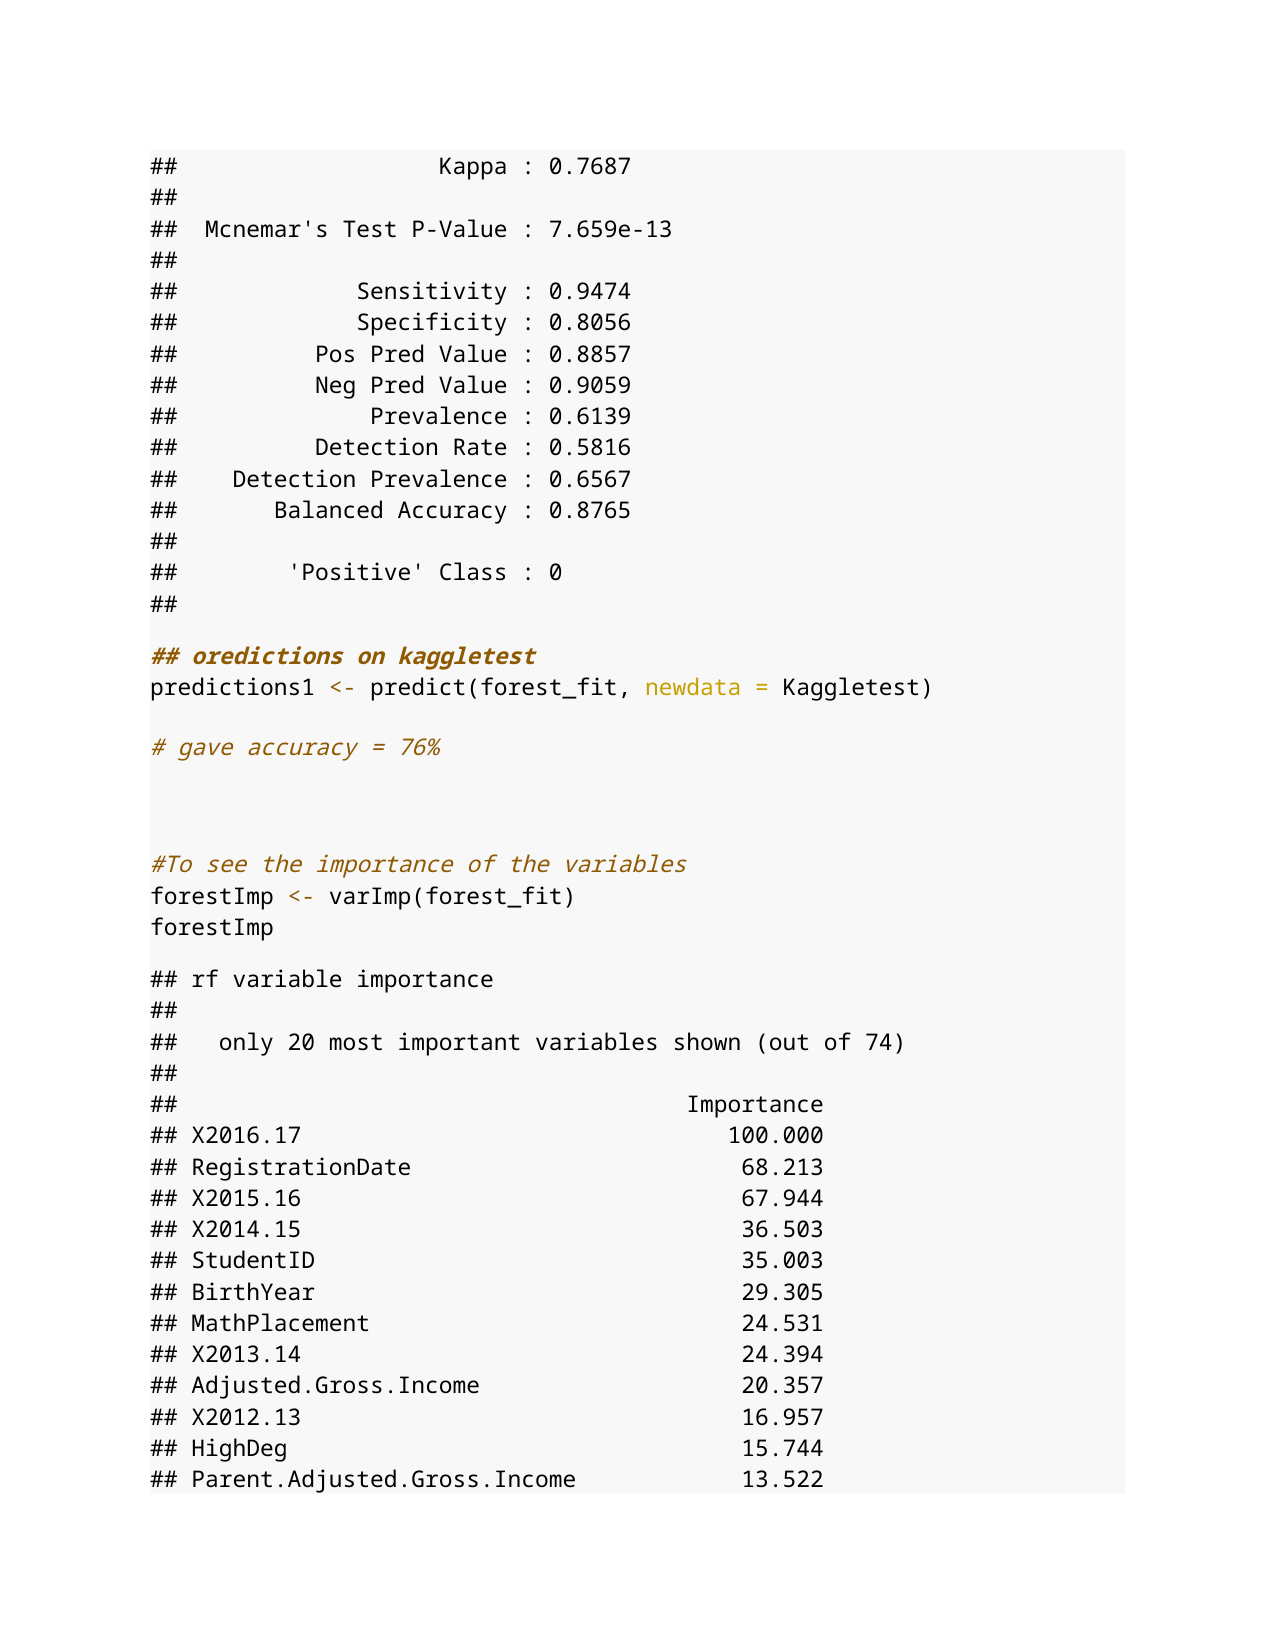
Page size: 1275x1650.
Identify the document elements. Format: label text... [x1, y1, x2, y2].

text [150, 150, 1125, 619]
text ## oredictions on kaggletest predictions1 <- predict(forest_fit, newdata = Kaggletest) # gave accuracy = 76% #To see the importance of the variables forestImp <- varImp(forest_fit) forestImp [150, 639, 1125, 942]
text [150, 963, 1125, 1494]
